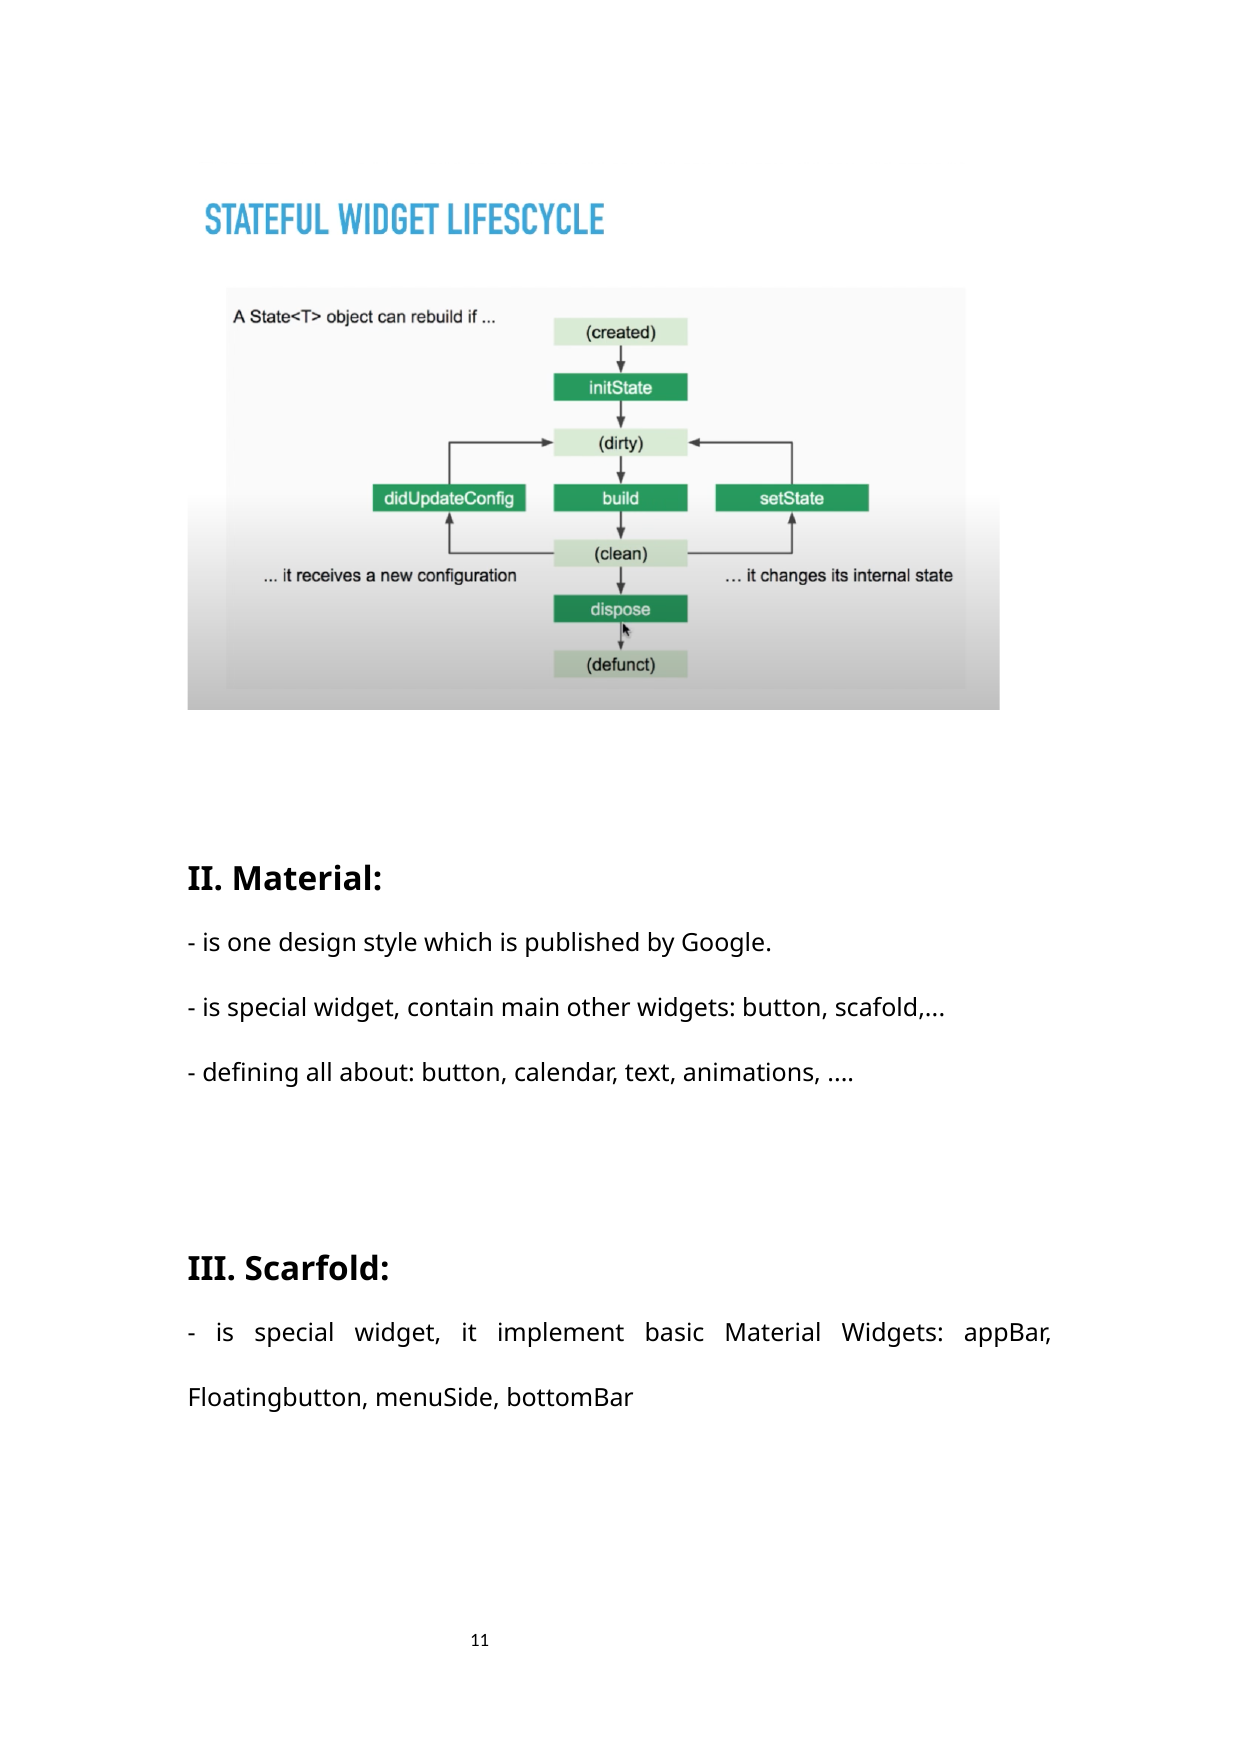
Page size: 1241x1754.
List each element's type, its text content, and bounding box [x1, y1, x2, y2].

picture [187, 162, 1000, 710]
list - is special widget, contain main other widgets: button, scafold,... [187, 974, 1053, 1039]
list III. Scarfold: [187, 1234, 1053, 1299]
list - defining all about: button, calendar, text, animations, .... [187, 1039, 1053, 1104]
list - is special widget, it implement basic Material Widgets: appBar, Floatingbutton, menuSide, bottomBar [187, 1299, 1053, 1429]
list II. Material: [187, 844, 1053, 909]
list - is one design style which is published by Google. [187, 909, 1053, 974]
